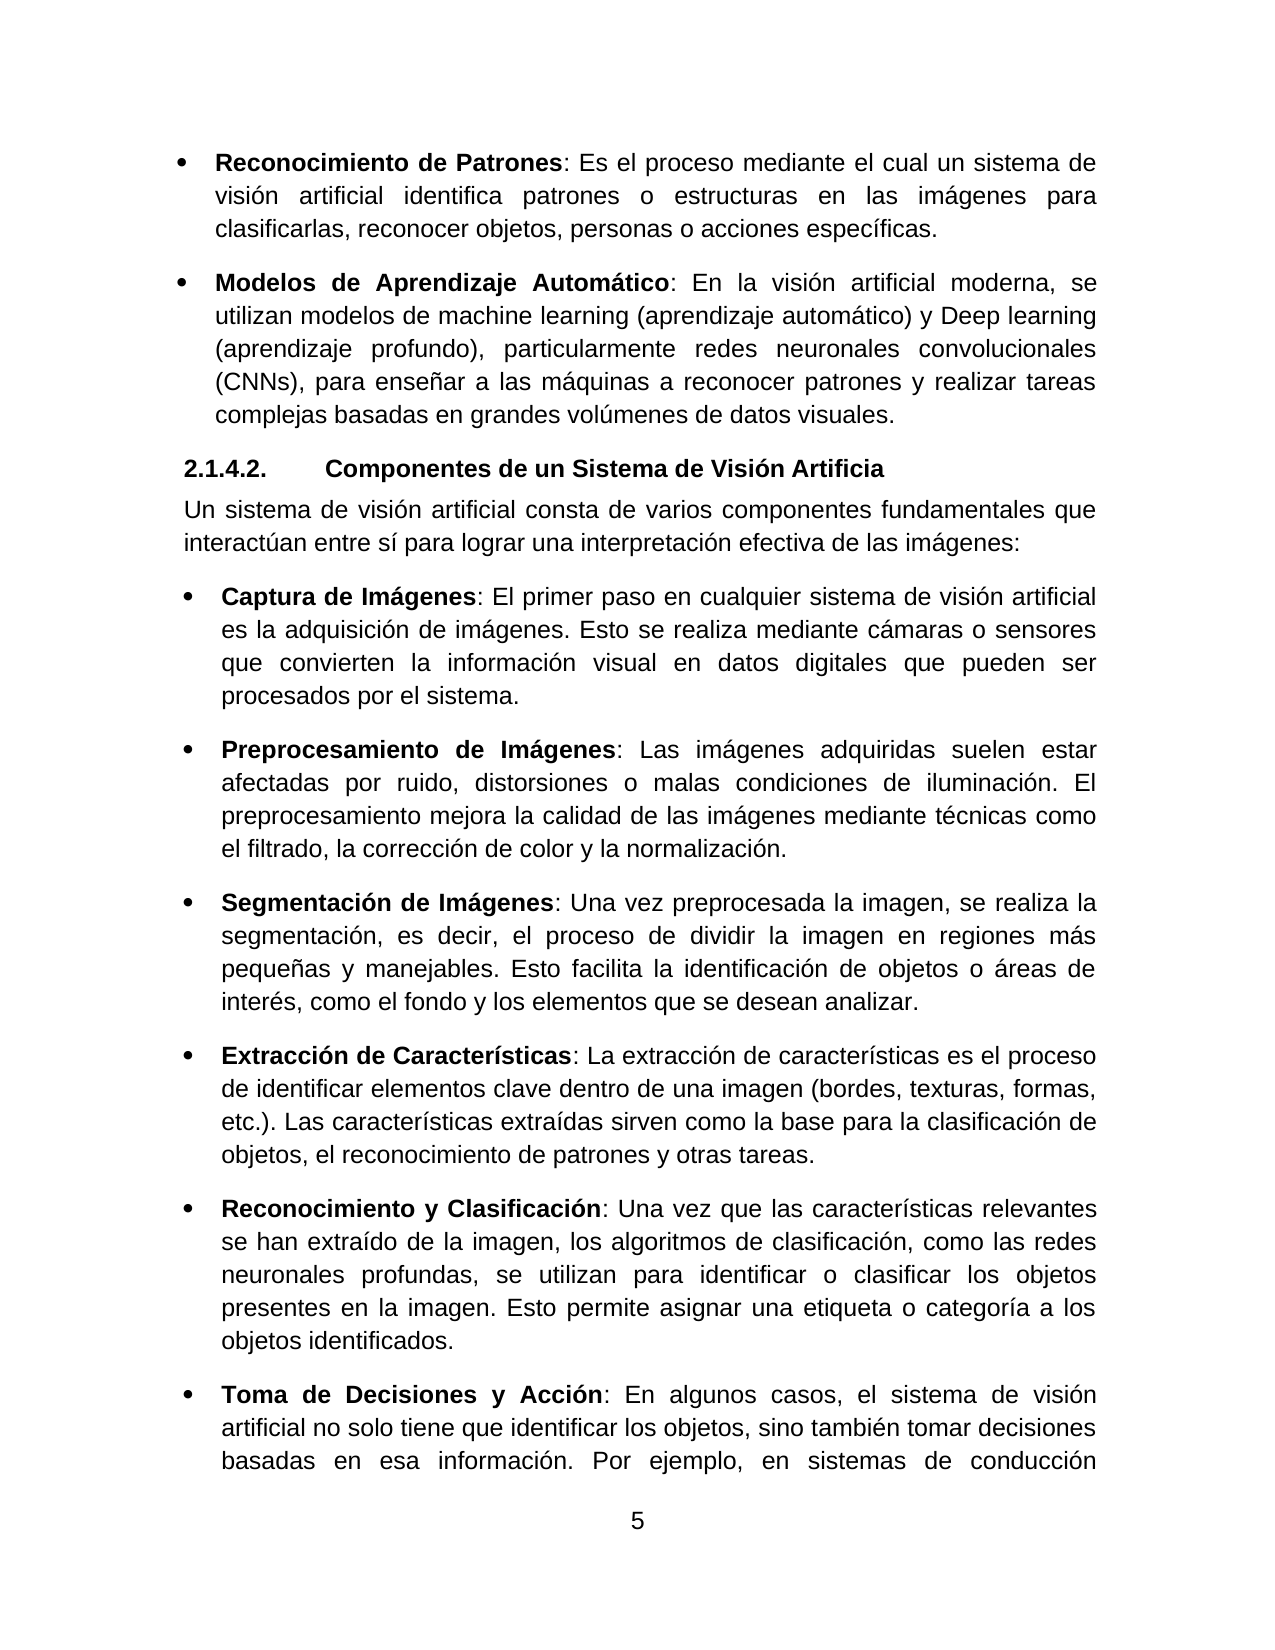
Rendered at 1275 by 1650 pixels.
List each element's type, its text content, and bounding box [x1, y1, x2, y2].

list Modelos de Aprendizaje Automático: En la visión artificial moderna, se utilizan modelos de machine learning (aprendizaje automático) y Deep learning (aprendizaje profundo), particularmente redes neuronales convolucionales (CNNs), para enseñar a las máquinas a reconocer patrones y realizar tareas complejas basadas en grandes volúmenes de datos visuales. [177, 268, 1098, 428]
list Preprocesamiento de Imágenes: Las imágenes adquiridas suelen estar afectadas por ruido, distorsiones o malas condiciones de iluminación. El preprocesamiento mejora la calidad de las imágenes mediante técnicas como el filtrado, la corrección de color y la normalización. [183, 735, 1098, 863]
list Segmentación de Imágenes: Una vez preprocesada la imagen, se realiza la segmentación, es decir, el proceso de dividir la imagen en regiones más pequeñas y manejables. Esto facilita la identificación de objetos o áreas de interés, como el fondo y los elementos que se desean analizar. [183, 888, 1098, 1016]
list Extracción de Características: La extracción de características es el proceso de identificar elementos clave dentro de una imagen (bordes, texturas, formas, etc.). Las características extraídas sirven como la base para la clasificación de objetos, el reconocimiento de patrones y otras tareas. [183, 1041, 1098, 1169]
subtitle Componentes de un Sistema de Visión Artificia [183, 454, 1098, 482]
list Captura de Imágenes: El primer paso en cualquier sistema de visión artificial es la adquisición de imágenes. Esto se realiza mediante cámaras o sensores que convierten la información visual en datos digitales que pueden ser procesados por el sistema. [183, 582, 1098, 710]
list Reconocimiento y Clasificación: Una vez que las características relevantes se han extraído de la imagen, los algoritmos de clasificación, como las redes neuronales profundas, se utilizan para identificar o clasificar los objetos presentes en la imagen. Esto permite asignar una etiqueta o categoría a los objetos identificados. [183, 1194, 1098, 1355]
list Reconocimiento de Patrones: Es el proceso mediante el cual un sistema de visión artificial identifica patrones o estructuras en las imágenes para clasificarlas, reconocer objetos, personas o acciones específicas. [177, 148, 1098, 242]
text Un sistema de visión artificial consta de varios componentes fundamentales que interactúan entre sí para lograr una interpretación efectiva de las imágenes: [183, 495, 1098, 557]
